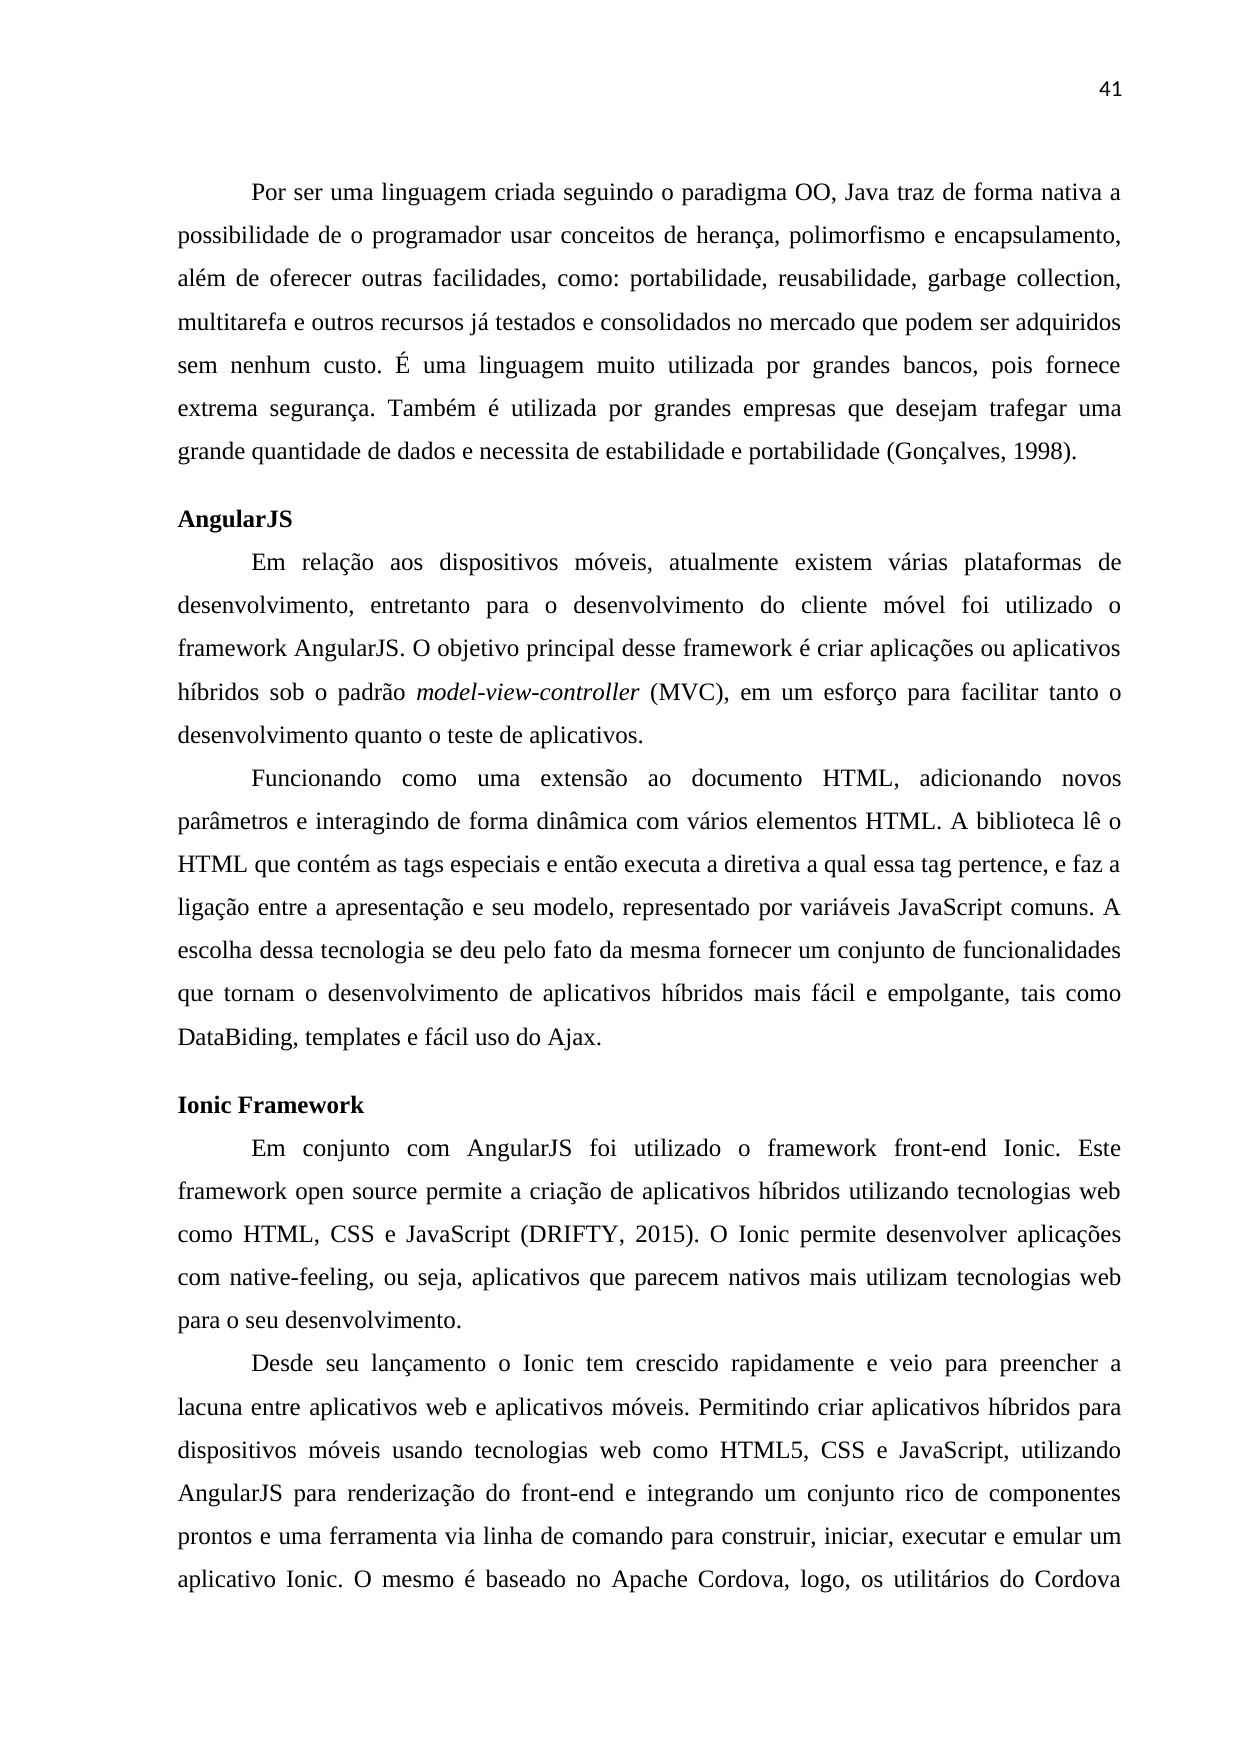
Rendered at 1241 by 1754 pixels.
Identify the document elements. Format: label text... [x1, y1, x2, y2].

text Por ser uma linguagem criada seguindo o paradigma OO, Java traz de forma nativa a possibilidade de o programador usar conceitos de herança, polimorfismo e encapsulamento, além de oferecer outras facilidades, como: portabilidade, reusabilidade, garbage collection, multitarefa e outros recursos já testados e consolidados no mercado que podem ser adquiridos sem nenhum custo. É uma linguagem muito utilizada por grandes bancos, pois fornece extrema segurança. Também é utilizada por grandes empresas que desejam trafegar uma grande quantidade de dados e necessita de estabilidade e portabilidade (Gonçalves, 1998). [177, 177, 1122, 465]
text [177, 1348, 1122, 1593]
text Ionic Framework [177, 1090, 1122, 1118]
text Em relação aos dispositivos móveis, atualmente existem várias plataformas de desenvolvimento, entretanto para o desenvolvimento do cliente móvel foi utilizado o framework AngularJS. O objetivo principal desse framework é criar aplicações ou aplicativos híbridos sob o padrão model-view-controller (MVC), em um esforço para facilitar tanto o desenvolvimento quanto o teste de aplicativos. [177, 547, 1122, 748]
text Em conjunto com AngularJS foi utilizado o framework front-end Ionic. Este framework open source permite a criação de aplicativos híbridos utilizando tecnologias web como HTML, CSS e JavaScript (DRIFTY, 2015). O Ionic permite desenvolver aplicações com native-feeling, ou seja, aplicativos que parecem nativos mais utilizam tecnologias web para o seu desenvolvimento. [177, 1133, 1122, 1334]
text AngularJS [177, 504, 1122, 533]
text Funcionando como uma extensão ao documento HTML, adicionando novos parâmetros e interagindo de forma dinâmica com vários elementos HTML. A biblioteca lê o HTML que contém as tags especiais e então executa a diretiva a qual essa tag pertence, e faz a ligação entre a apresentação e seu modelo, representado por variáveis JavaScript comuns. A escolha dessa tecnologia se deu pelo fato da mesma fornecer um conjunto de funcionalidades que tornam o desenvolvimento de aplicativos híbridos mais fácil e empolgante, tais como DataBiding, templates e fácil uso do Ajax. [177, 763, 1122, 1050]
